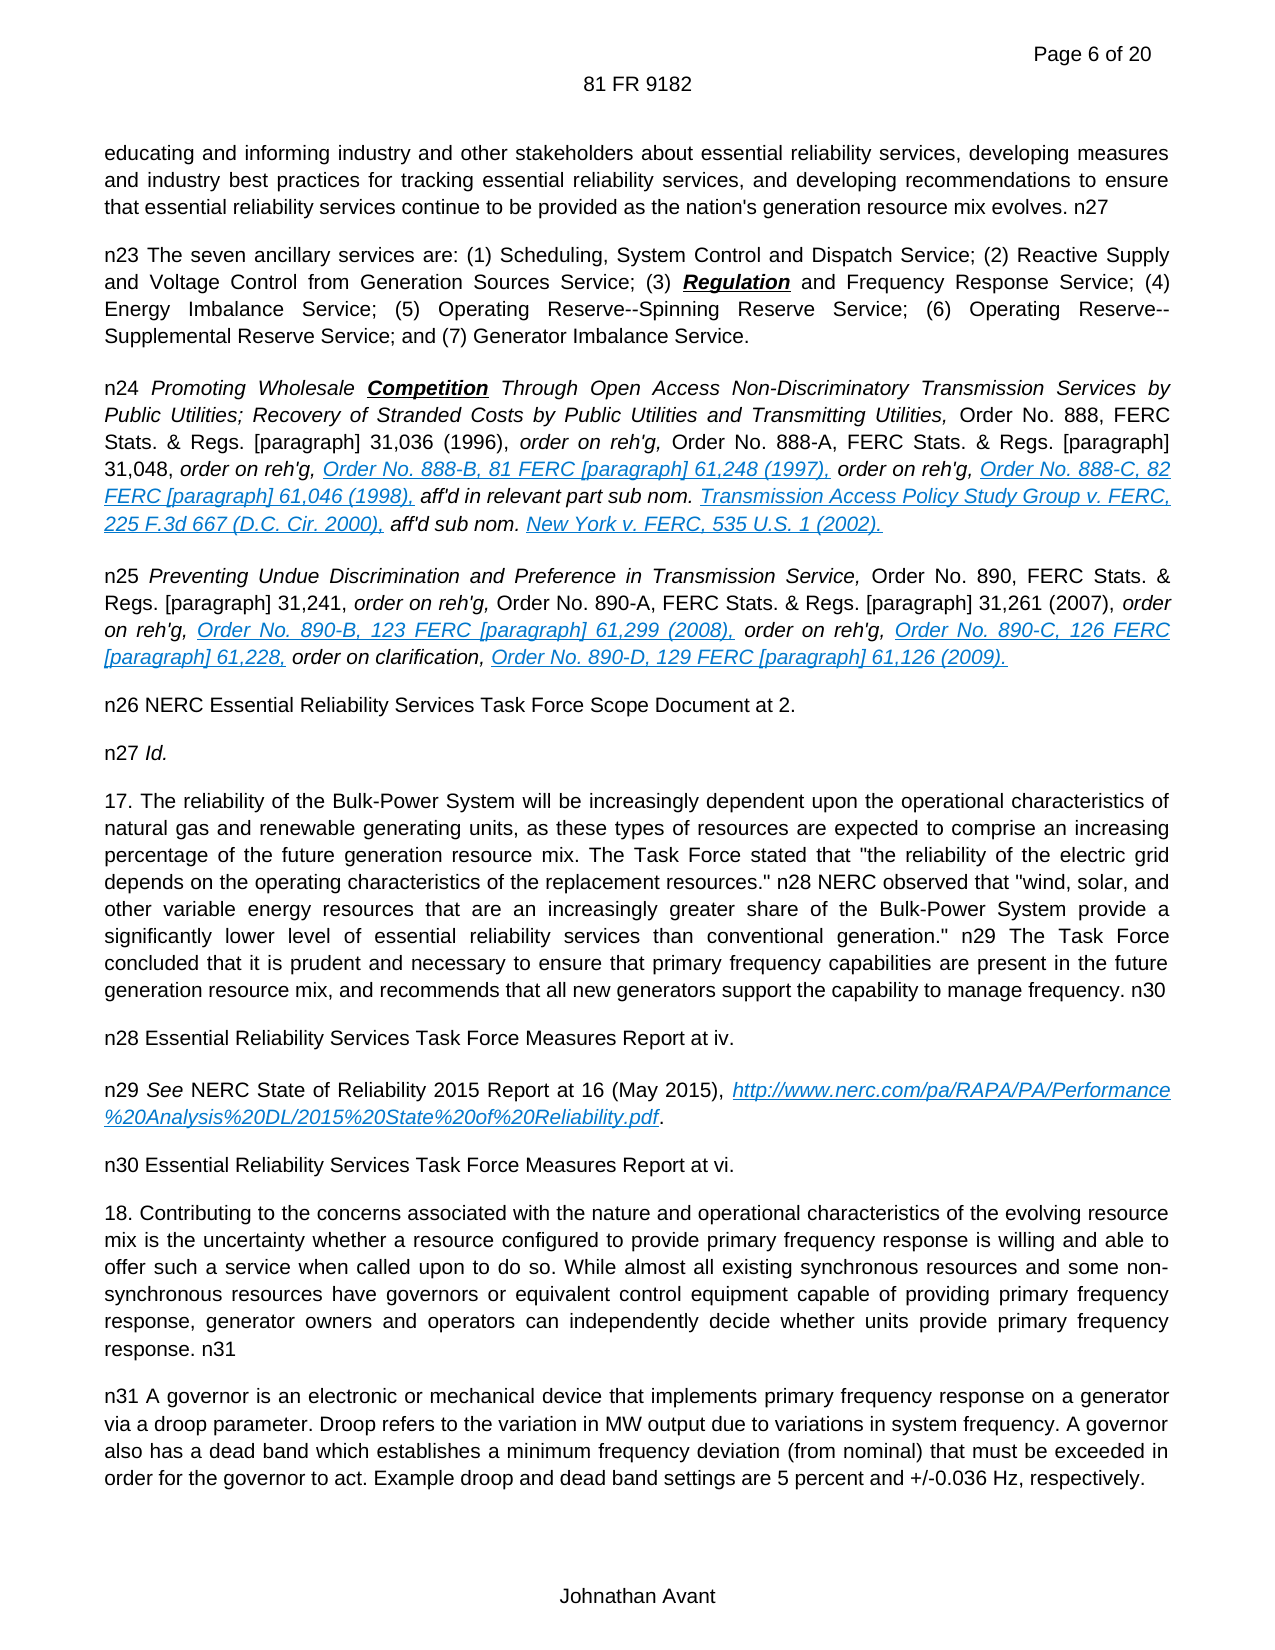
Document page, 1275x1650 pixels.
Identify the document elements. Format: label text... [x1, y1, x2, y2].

text n30 Essential Reliability Services Task Force Measures Report at vi. [104, 1150, 1171, 1177]
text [104, 137, 1171, 219]
text n31 A governor is an electronic or mechanical device that implements primary frequency response on a generator via a droop parameter. Droop refers to the variation in MW output due to variations in system frequency. A governor also has a dead band which establishes a minimum frequency deviation (from nominal) that must be exceeded in order for the governor to act. Example droop and dead band settings are 5 percent and +/-0.036 Hz, respectively. [104, 1381, 1171, 1489]
text n26 NERC Essential Reliability Services Task Force Scope Document at 2. [104, 689, 1171, 717]
text 17. The reliability of the Bulk-Power System will be increasingly dependent upon the operational characteristics of natural gas and renewable generating units, as these types of resources are expected to comprise an increasing percentage of the future generation resource mix. The Task Force stated that "the reliability of the electric grid depends on the operating characteristics of the replacement resources." n28 NERC observed that "wind, solar, and other variable energy resources that are an increasingly greater share of the Bulk-Power System provide a significantly lower level of essential reliability services than conventional generation." n29 The Task Force concluded that it is prudent and necessary to ensure that primary frequency capabilities are present in the future generation resource mix, and recommends that all new generators support the capability to manage frequency. n30 [104, 785, 1171, 1002]
text 18. Contributing to the concerns associated with the nature and operational characteristics of the evolving resource mix is the uncertainty whether a resource configured to provide primary frequency response is willing and able to offer such a service when called upon to do so. While almost all existing synchronous resources and some non-synchronous resources have governors or equivalent control equipment capable of providing primary frequency response, generator owners and operators can independently decide whether units provide primary frequency response. n31 [104, 1198, 1171, 1360]
text n25 Preventing Undue Discrimination and Preference in Transmission Service, Order No. 890, FERC Stats. & Regs. [paragraph] 31,241, order on reh'g, Order No. 890-A, FERC Stats. & Regs. [paragraph] 31,261 (2007), order on reh'g, Order No. 890-B, 123 FERC [paragraph] 61,299 (2008), order on reh'g, Order No. 890-C, 126 FERC [paragraph] 61,228, order on clarification, Order No. 890-D, 129 FERC [paragraph] 61,126 (2009). [104, 560, 1171, 669]
text n28 Essential Reliability Services Task Force Measures Report at iv. [104, 1023, 1171, 1050]
text n27 Id. [104, 737, 1171, 764]
text n29 See NERC State of Reliability 2015 Report at 16 (May 2015), http://www.nerc.com/pa/RAPA/PA/Performance%20Analysis%20DL/2015%20State%20of%20Reliability.pdf. [104, 1075, 1171, 1129]
text n23 The seven ancillary services are: (1) Scheduling, System Control and Dispatch Service; (2) Reactive Supply and Voltage Control from Generation Sources Service; (3) Regulation and Frequency Response Service; (4) Energy Imbalance Service; (5) Operating Reserve--Spinning Reserve Service; (6) Operating Reserve--Supplemental Reserve Service; and (7) Generator Imbalance Service. [104, 239, 1171, 348]
text n24 Promoting Wholesale Competition Through Open Access Non-Discriminatory Transmission Services by Public Utilities; Recovery of Stranded Costs by Public Utilities and Transmitting Utilities, Order No. 888, FERC Stats. & Regs. [paragraph] 31,036 (1996), order on reh'g, Order No. 888-A, FERC Stats. & Regs. [paragraph] 31,048, order on reh'g, Order No. 888-B, 81 FERC [paragraph] 61,248 (1997), order on reh'g, Order No. 888-C, 82 FERC [paragraph] 61,046 (1998), aff'd in relevant part sub nom. Transmission Access Policy Study Group v. FERC, 225 F.3d 667 (D.C. Cir. 2000), aff'd sub nom. New York v. FERC, 535 U.S. 1 (2002). [104, 373, 1171, 535]
